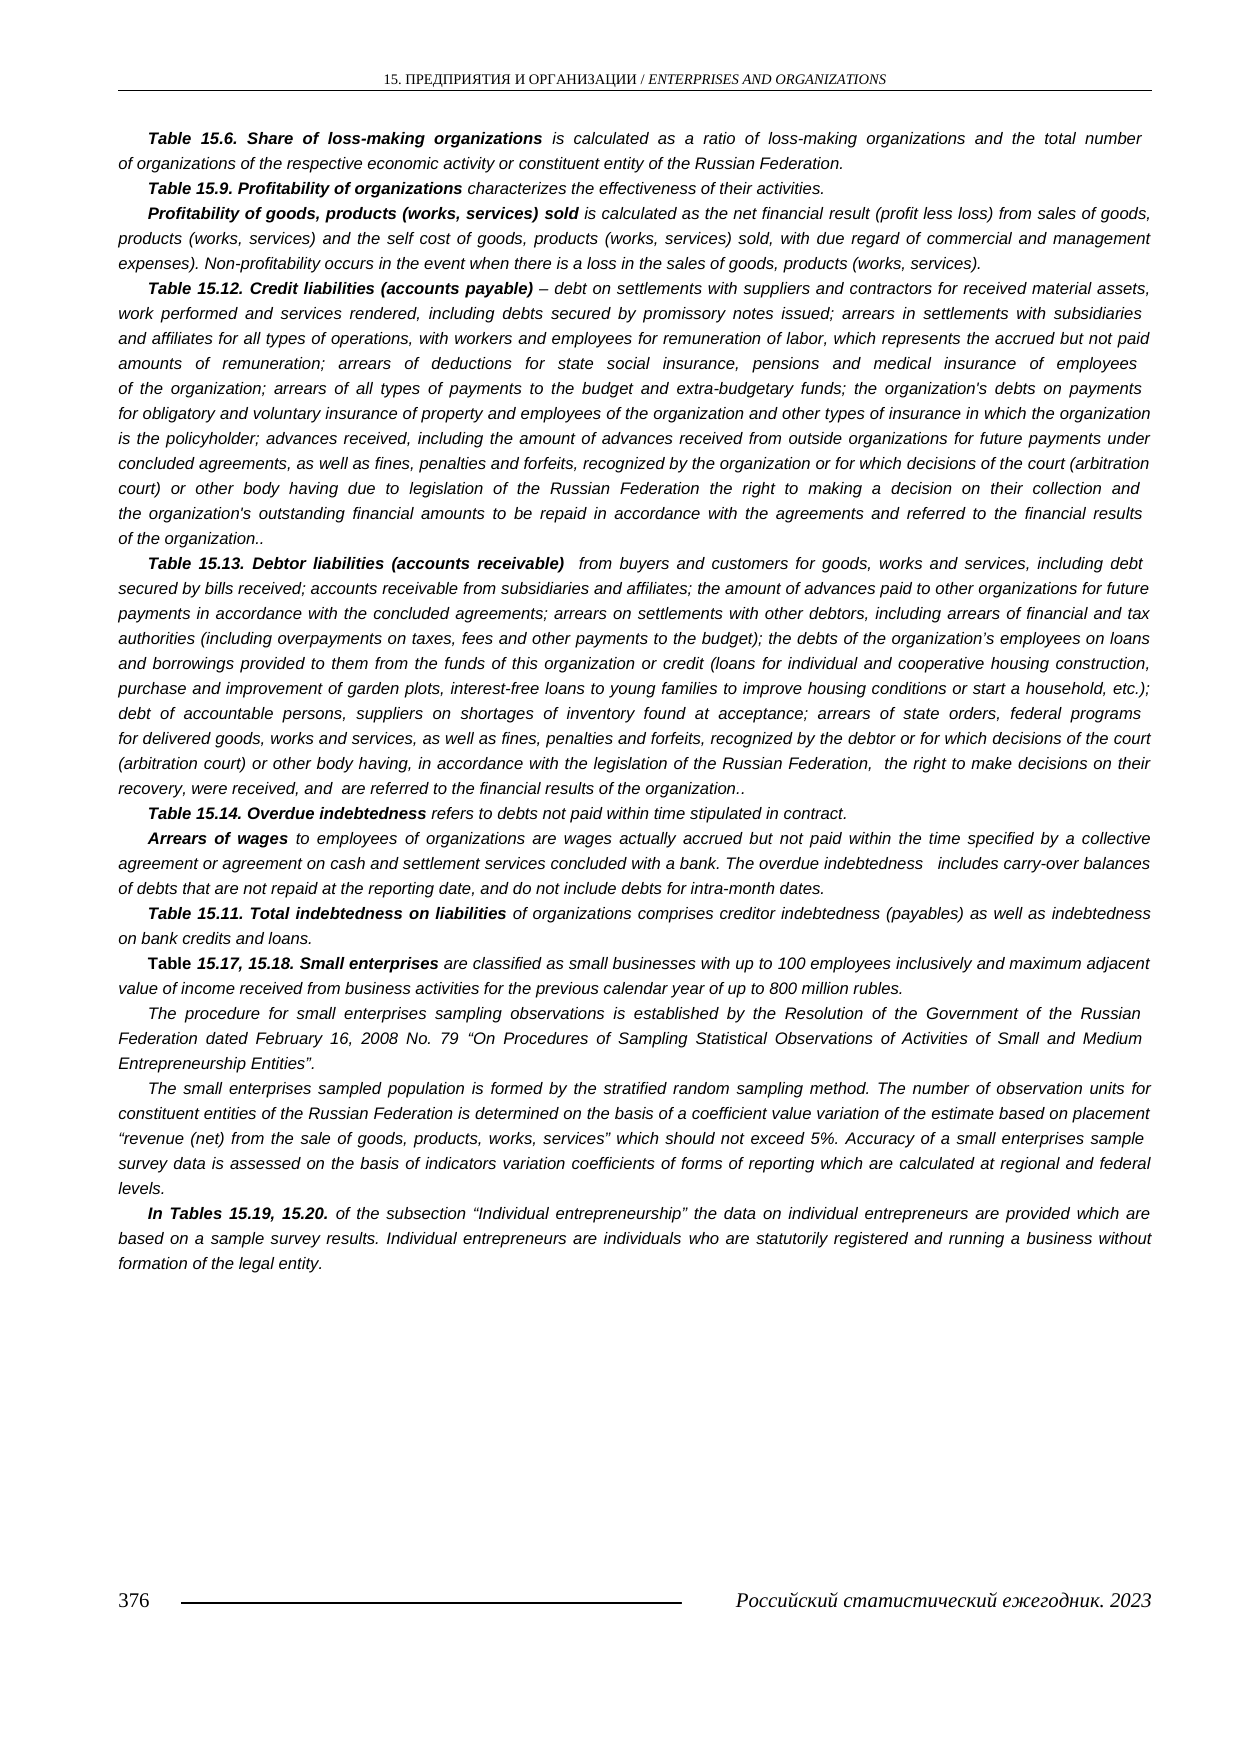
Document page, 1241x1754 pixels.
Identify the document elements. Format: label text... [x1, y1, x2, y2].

text In Tables 15.19, 15.20. of the subsection “Individual entrepreneurship” the data on individual entrepreneurs are provided which are based on a sample survey results. Individual entrepreneurs are individuals who are statutorily registered and running a business without formation of the legal entity. [118, 1199, 1152, 1274]
text Table 15.17, 15.18. Small enterprises are classified as small businesses with up to 100 employees inclusively and maximum adjacent value of income received from business activities for the previous calendar year of up to 800 million rubles. [118, 949, 1152, 999]
text Arrears of wages to employees of organizations are wages actually accrued but not paid within the time specified by a collective agreement or agreement on cash and settlement services concluded with a bank. The overdue indebtedness includes carry-over balances of debts that are not repaid at the reporting date, and do not include debts for intra-month dates. [118, 824, 1152, 899]
text Table 15.14. Overdue indebtedness refers to debts not paid within time stipulated in contract. [118, 799, 1152, 824]
text The small enterprises sampled population is formed by the stratified random sampling method. The number of observation units for constituent entities of the Russian Federation is determined on the basis of a coefficient value variation of the estimate based on placement “revenue (net) from the sale of goods, products, works, services” which should not exceed 5%. Accuracy of a small enterprises sample survey data is assessed on the basis of indicators variation coefficients of forms of reporting which are calculated at regional and federal levels. [118, 1074, 1152, 1199]
text Profitability of goods, products (works, services) sold is calculated as the net financial result (profit less loss) from sales of goods, products (works, services) and the self cost of goods, products (works, services) sold, with due regard of commercial and management expenses). Non-profitability occurs in the event when there is a loss in the sales of goods, products (works, services). [118, 199, 1152, 274]
text Table 15.6. Share of loss-making organizations is calculated as a ratio of loss-making organizations and the total number of organizations of the respective economic activity or constituent entity of the . [118, 124, 1152, 174]
text Table 15.9. Profitability of organizations characterizes the effectiveness of their activities. [118, 174, 1152, 199]
text Table 15.12. Credit liabilities (accounts payable) – debt on settlements with suppliers and contractors for received material assets, work performed and services rendered, including debts secured by promissory notes issued; arrears in settlements with subsidiaries and affiliates for all types of operations, with workers and employees for remuneration of labor, which represents the accrued but not paid amounts of remuneration; arrears of deductions for state social insurance, pensions and medical insurance of employees of the organization; arrears of all types of payments to the budget and extra-budgetary funds; the organization's debts on payments for obligatory and voluntary insurance of property and employees of the organization and other types of insurance in which the organization is the policyholder; advances received, including the amount of advances received from outside organizations for future payments under concluded agreements, as well as fines, penalties and forfeits, recognized by the organization or for which decisions of the court (arbitration court) or other body having due to legislation of the Russian Federation the right to making a decision on their collection and the organization's outstanding financial amounts to be repaid in accordance with the agreements and referred to the financial results of the organization.. [118, 274, 1152, 549]
text Table 15.13. Debtor liabilities (accounts receivable) from buyers and customers for goods, works and services, including debt secured by bills received; accounts receivable from subsidiaries and affiliates; the amount of advances paid to other organizations for future payments in accordance with the concluded agreements; arrears on settlements with other debtors, including arrears of financial and tax authorities (including overpayments on taxes, fees and other payments to the budget); the debts of the organization’s employees on loans and borrowings provided to them from the funds of this organization or credit (loans for individual and cooperative housing construction, purchase and improvement of garden plots, interest-free loans to young families to improve housing conditions or start a household, etc.); debt of accountable persons, suppliers on shortages of inventory found at acceptance; arrears of state orders, federal programs for delivered goods, works and services, as well as fines, penalties and forfeits, recognized by the debtor or for which decisions of the court (arbitration court) or other body having, in accordance with the legislation of the Russian Federation, the right to make decisions on their recovery, were received, and are referred to the financial results of the organization.. [118, 549, 1152, 799]
text Table 15.11. Total indebtedness on liabilities of organizations comprises creditor indebtedness (payables) as well as indebtedness on bank credits and loans. [118, 899, 1152, 949]
text The procedure for small enterprises sampling observations is established by the Resolution of the Government of the Russian Federation dated February 16, 2008 No. 79 “On Procedures of Sampling Statistical Observations of Activities of Small and Medium Entrepreneurship Entities”. [118, 999, 1152, 1074]
